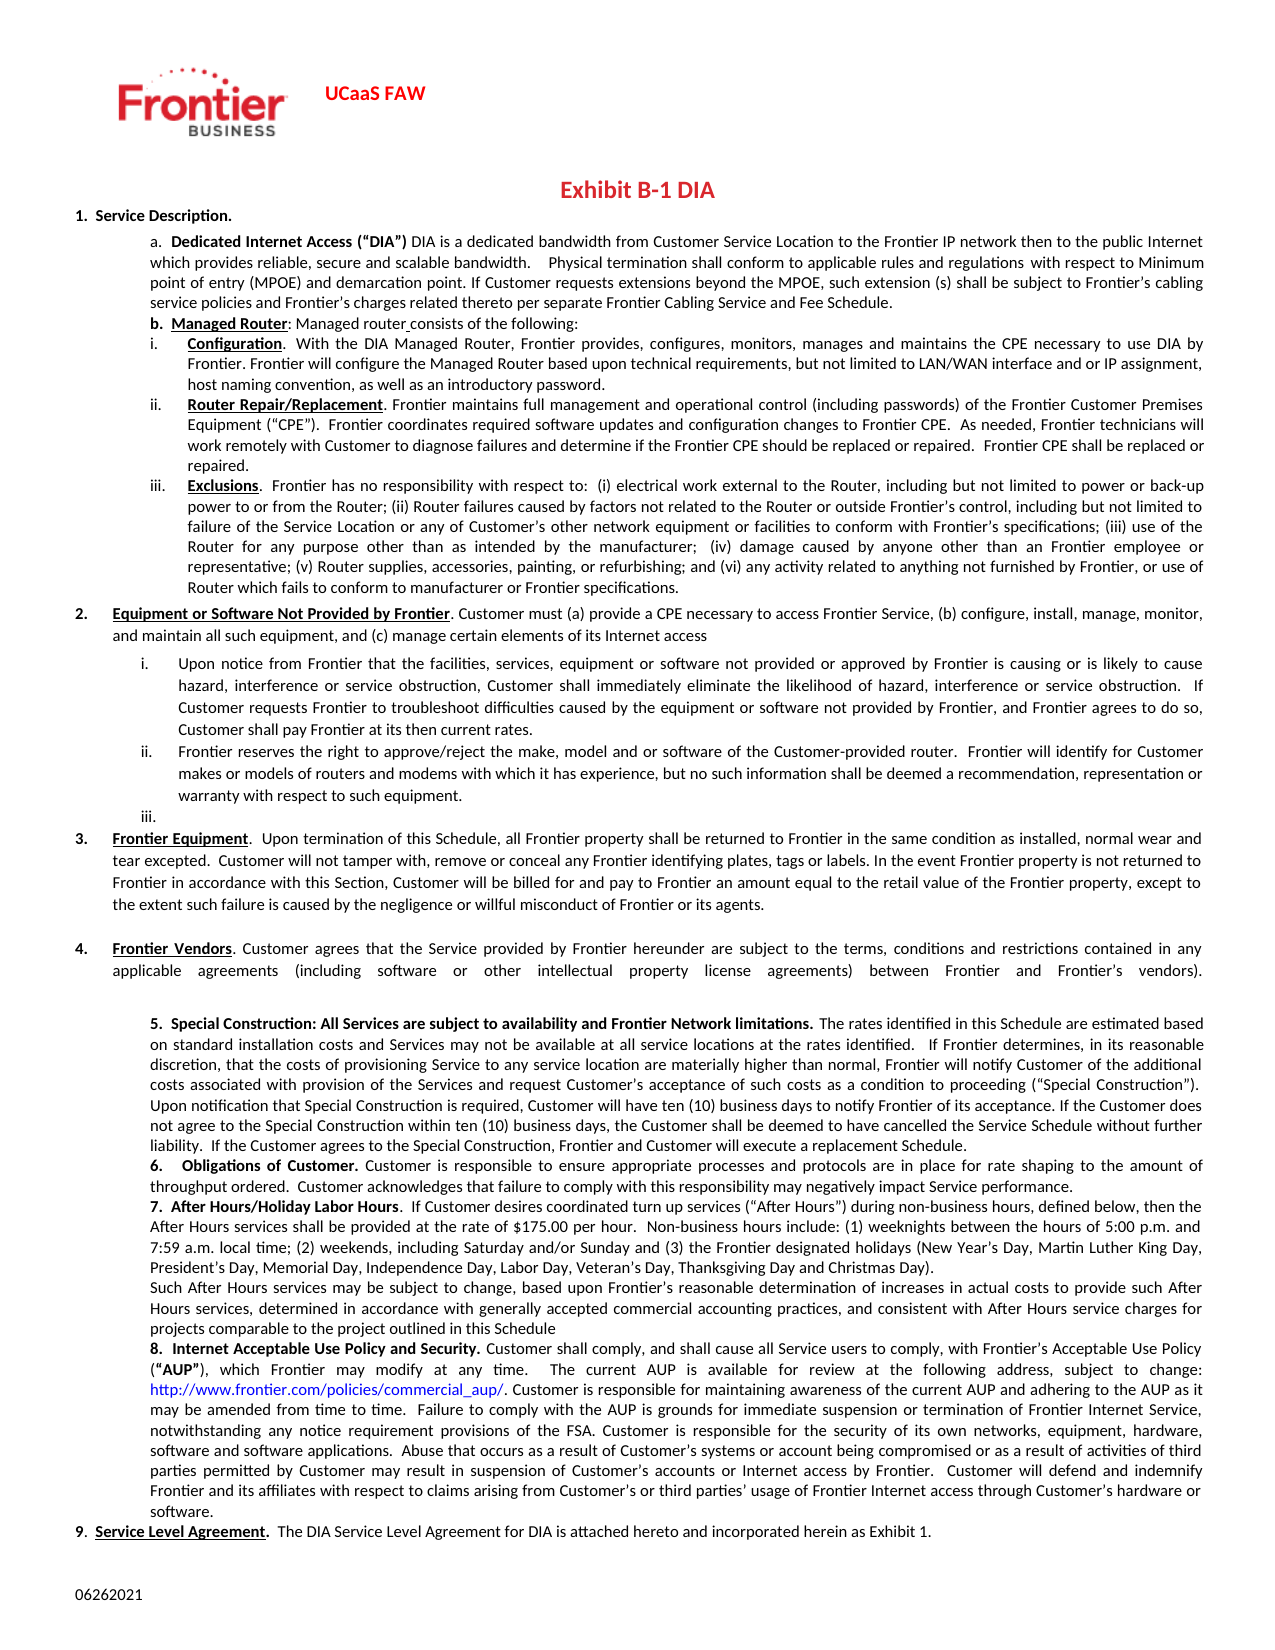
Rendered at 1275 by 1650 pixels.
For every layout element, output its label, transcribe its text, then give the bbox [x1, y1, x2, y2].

list Frontier reserves the right to approve/reject the make, model and or software of the Customer-provided router. Frontier will identify for Customer makes or models of routers and modems with which it has experience, but no such information shall be deemed a recommendation, representation or warranty with respect to such equipment. [141, 741, 1204, 805]
text a. Dedicated Internet Access (“DIA”) DIA is a dedicated bandwidth from Customer Service Location to the Frontier IP network then to the public Internet which provides reliable, secure and scalable bandwidth. Physical termination shall conform to applicable rules and regulations with respect to Minimum point of entry (MPOE) and demarcation point. If Customer requests extensions beyond the MPOE, such extension (s) shall be subject to Frontier’s cabling service policies and Frontier’s charges related thereto per separate Frontier Cabling Service and Fee Schedule. [150, 232, 1204, 313]
picture [99, 51, 297, 140]
text b. Managed Router: Managed router consists of the following: [150, 313, 1204, 333]
list Exclusions. Frontier has no responsibility with respect to: (i) electrical work external to the Router, including but not limited to power or back-up power to or from the Router; (ii) Router failures caused by factors not related to the Router or outside Frontier’s control, including but not limited to failure of the Service Location or any of Customer’s other network equipment or facilities to conform with Frontier’s specifications; (iii) use of the Router for any purpose other than as intended by the manufacturer; (iv) damage caused by anyone other than an Frontier employee or representative; (v) Router supplies, accessories, painting, or refurbishing; and (vi) any activity related to anything not furnished by Frontier, or use of Router which fails to conform to manufacturer or Frontier specifications. [150, 476, 1204, 597]
list 1. Service Description. [75, 205, 1204, 226]
text 9. Service Level Agreement. The DIA Service Level Agreement for DIA is attached hereto and incorporated herein as Exhibit 1. [75, 1521, 1200, 1542]
text 7. After Hours/Holiday Labor Hours. If Customer desires coordinated turn up services (“After Hours”) during non-business hours, defined below, then the After Hours services shall be provided at the rate of $175.00 per hour. Non-business hours include: (1) weeknights between the hours of 5:00 p.m. and 7:59 a.m. local time; (2) weekends, including Saturday and/or Sunday and (3) the Frontier designated holidays (New Year’s Day, Martin Luther King Day, President’s Day, Memorial Day, Independence Day, Labor Day, Veteran’s Day, Thanksgiving Day and Christmas Day). [150, 1196, 1204, 1278]
list Router Repair/Replacement. Frontier maintains full management and operational control (including passwords) of the Frontier Customer Premises Equipment (“CPE”). Frontier coordinates required software updates and configuration changes to Frontier CPE. As needed, Frontier technicians will work remotely with Customer to diagnose failures and determine if the Frontier CPE should be replaced or repaired. Frontier CPE shall be replaced or repaired. [150, 394, 1204, 476]
text Exhibit B-1 DIA [75, 175, 1200, 205]
text Such After Hours services may be subject to change, based upon Frontier’s reasonable determination of increases in actual costs to provide such After Hours services, determined in accordance with generally accepted commercial accounting practices, and consistent with After Hours service charges for projects comparable to the project outlined in this Schedule [150, 1278, 1204, 1338]
list Upon notice from Frontier that the facilities, services, equipment or software not provided or approved by Frontier is causing or is likely to cause hazard, interference or service obstruction, Customer shall immediately eliminate the likelihood of hazard, interference or service obstruction. If Customer requests Frontier to troubleshoot difficulties caused by the equipment or software not provided by Frontier, and Frontier agrees to do so, Customer shall pay Frontier at its then current rates. [141, 654, 1204, 739]
text 6. Obligations of Customer. Customer is responsible to ensure appropriate processes and protocols are in place for rate shaping to the amount of throughput ordered. Customer acknowledges that failure to comply with this responsibility may negatively impact Service performance. [150, 1156, 1204, 1196]
text 5. Special Construction: All Services are subject to availability and Frontier Network limitations. The rates identified in this Schedule are estimated based on standard installation costs and Services may not be available at all service locations at the rates identified. If Frontier determines, in its reasonable discretion, that the costs of provisioning Service to any service location are materially higher than normal, Frontier will notify Customer of the additional costs associated with provision of the Services and request Customer’s acceptance of such costs as a condition to proceeding (“Special Construction”). Upon notification that Special Construction is required, Customer will have ten (10) business days to notify Frontier of its acceptance. If the Customer does not agree to the Special Construction within ten (10) business days, the Customer shall be deemed to have cancelled the Service Schedule without further liability. If the Customer agrees to the Special Construction, Frontier and Customer will execute a replacement Schedule. [150, 1013, 1204, 1156]
text 8. Internet Acceptable Use Policy and Security. Customer shall comply, and shall cause all Service users to comply, with Frontier’s Acceptable Use Policy (“AUP”), which Frontier may modify at any time. The current AUP is available for review at the following address, subject to change: http://www.frontier.com/policies/commercial_aup/. Customer is responsible for maintaining awareness of the current AUP and adhering to the AUP as it may be amended from time to time. Failure to comply with the AUP is grounds for immediate suspension or termination of Frontier Internet Service, notwithstanding any notice requirement provisions of the FSA. Customer is responsible for the security of its own networks, equipment, hardware, software and software applications. Abuse that occurs as a result of Customer’s systems or account being compromised or as a result of activities of third parties permitted by Customer may result in suspension of Customer’s accounts or Internet access by Frontier. Customer will defend and indemnify Frontier and its affiliates with respect to claims arising from Customer’s or third parties’ usage of Frontier Internet access through Customer’s hardware or software. [150, 1338, 1204, 1521]
list Equipment or Software Not Provided by Frontier. Customer must (a) provide a CPE necessary to access Frontier Service, (b) configure, install, manage, monitor, and maintain all such equipment, and (c) manage certain elements of its Internet access [75, 604, 1204, 646]
list Configuration. With the DIA Managed Router, Frontier provides, configures, monitors, manages and maintains the CPE necessary to use DIA by Frontier. Frontier will configure the Managed Router based upon technical requirements, but not limited to LAN/WAN interface and or IP assignment, host naming convention, as well as an introductory password. [150, 333, 1204, 394]
list Frontier Equipment. Upon termination of this Schedule, all Frontier property shall be returned to Frontier in the same condition as installed, normal wear and tear excepted. Customer will not tamper with, remove or conceal any Frontier identifying plates, tags or labels. In the event Frontier property is not returned to Frontier in accordance with this Section, Customer will be billed for and pay to Frontier an amount equal to the retail value of the Frontier property, except to the extent such failure is caused by the negligence or willful misconduct of Frontier or its agents. [75, 829, 1204, 914]
list Frontier Vendors. Customer agrees that the Service provided by Frontier hereunder are subject to the terms, conditions and restrictions contained in any applicable agreements (including software or other intellectual property license agreements) between Frontier and Frontier’s vendors). [75, 938, 1204, 1011]
